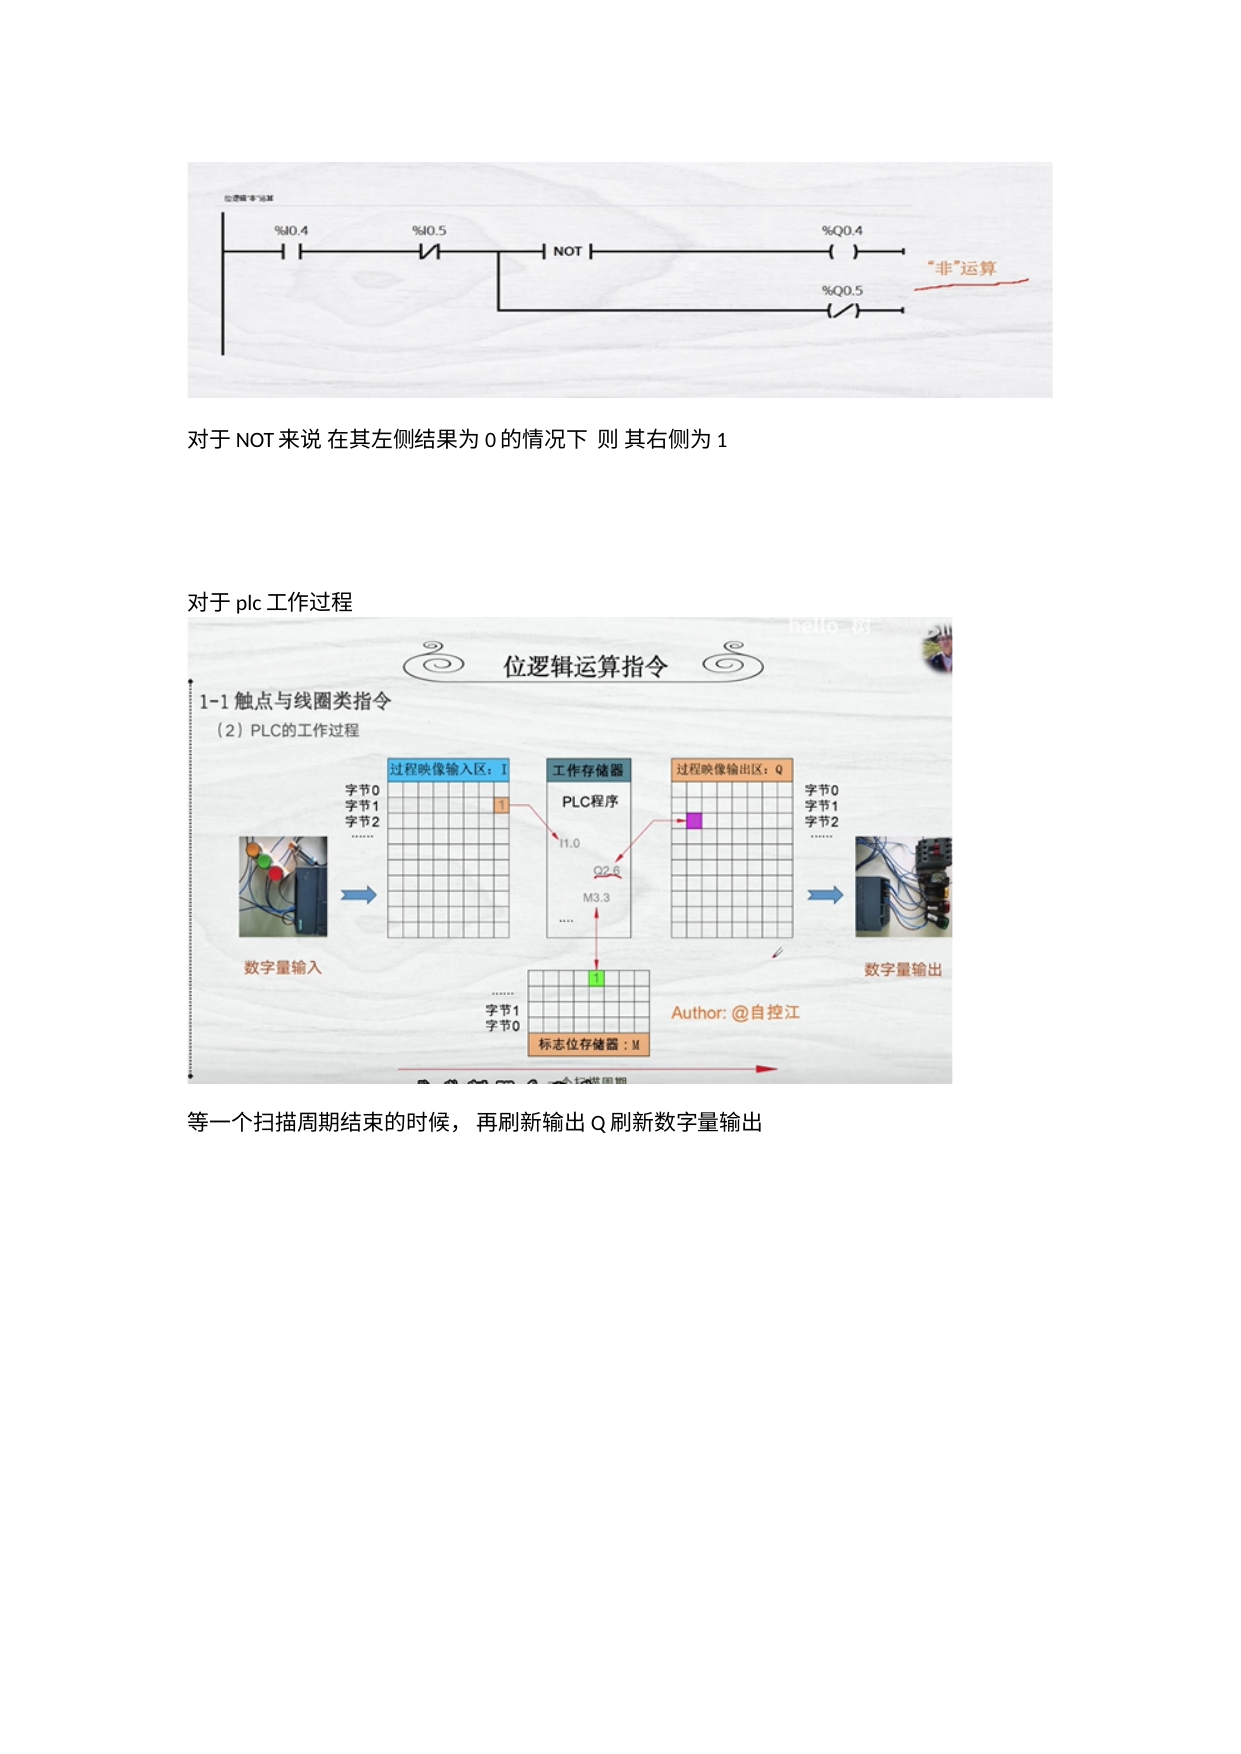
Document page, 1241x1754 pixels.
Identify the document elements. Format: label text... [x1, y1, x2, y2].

text 对于plc工作过程 [187, 584, 1053, 617]
picture [187, 617, 953, 1084]
text 对于NOT来说 在其左侧结果为0的情况下 则 其右侧为1 [187, 422, 1053, 454]
text 等一个扫描周期结束的时候， 再刷新输出Q 刷新数字量输出 [187, 1104, 1053, 1137]
picture [187, 162, 1053, 398]
